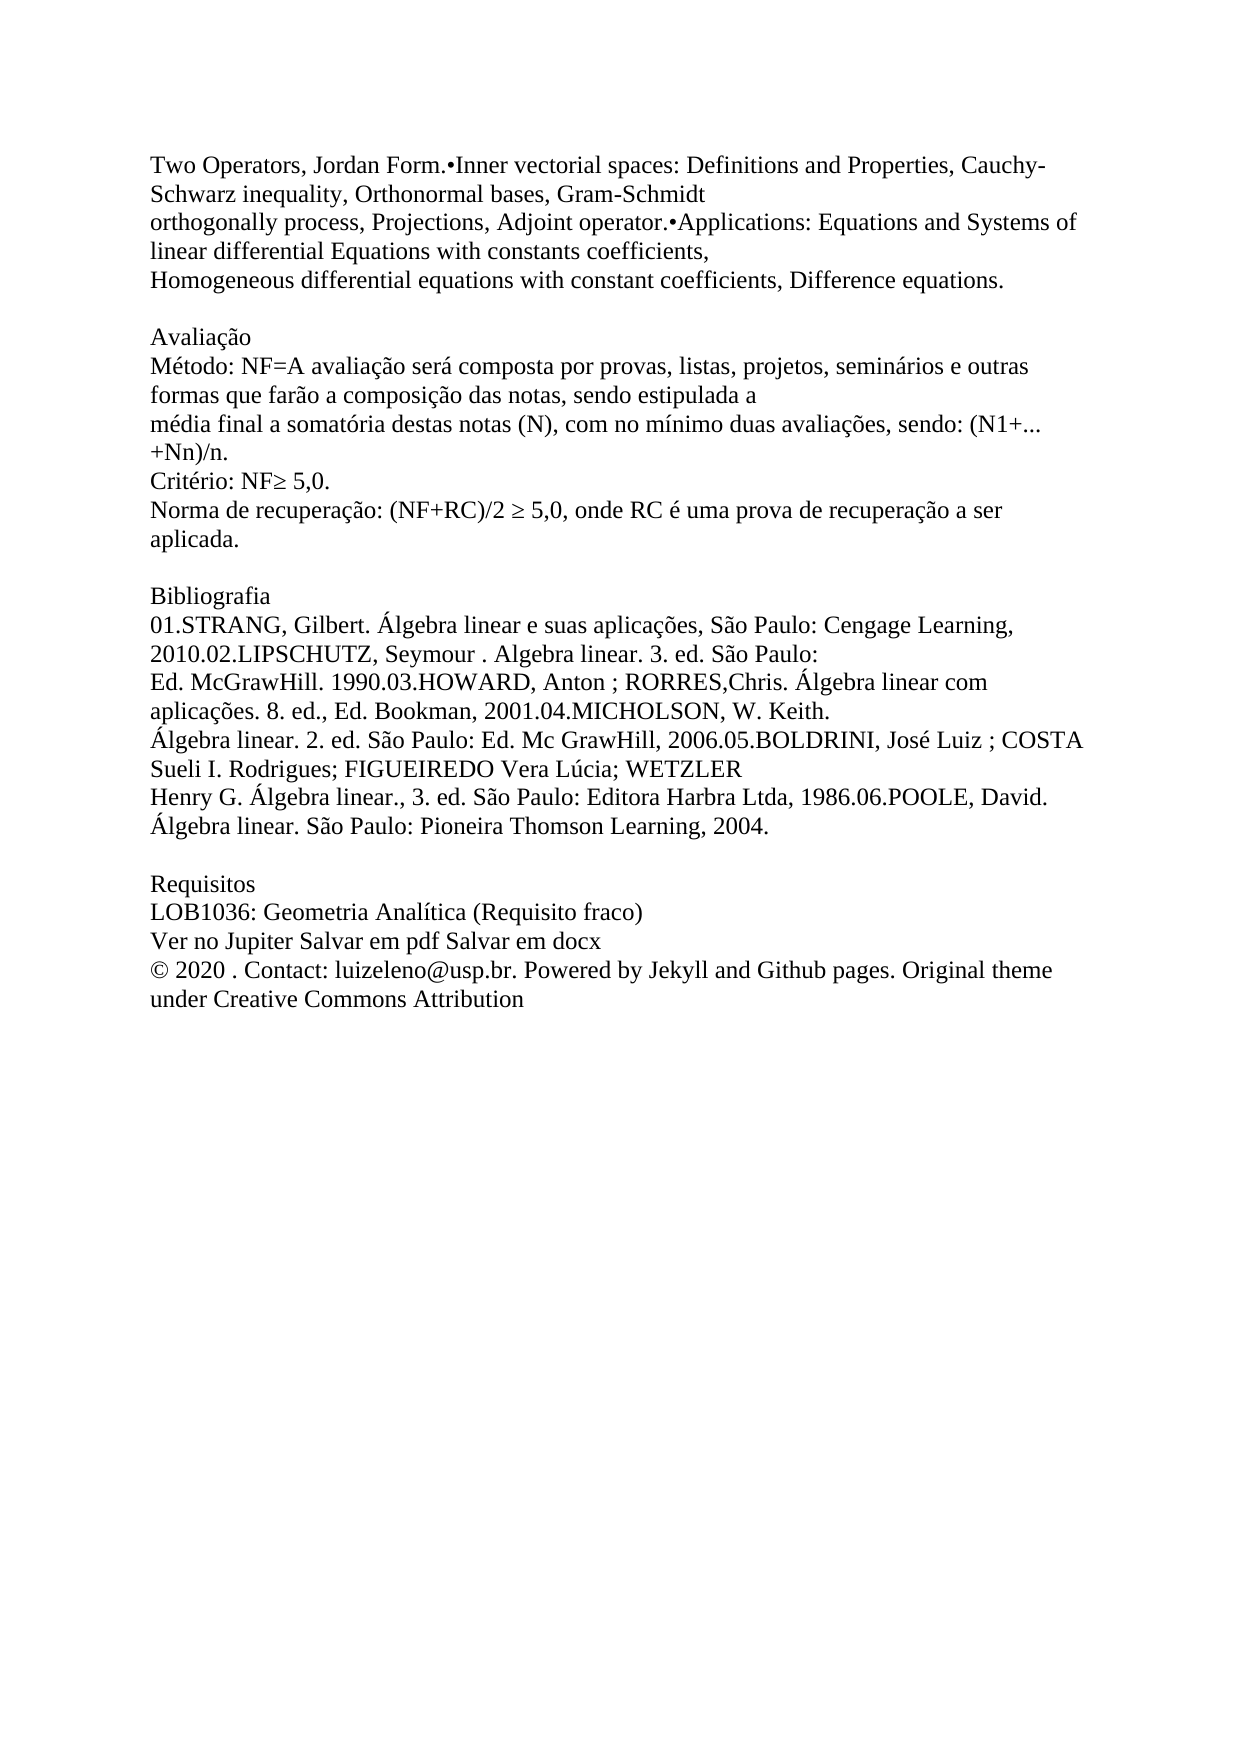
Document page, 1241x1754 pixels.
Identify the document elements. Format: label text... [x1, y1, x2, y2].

text Critério: NF≥ 5,0. [150, 466, 1090, 495]
text Two Operators, Jordan Form.•Inner vectorial spaces: Definitions and Properties, Cauchy-Schwarz inequality, Orthonormal bases, Gram-Schmidt [150, 150, 1090, 207]
text Avaliação [150, 322, 1090, 351]
text 01.STRANG, Gilbert. Álgebra linear e suas aplicações, São Paulo: Cengage Learning, 2010.02.LIPSCHUTZ, Seymour . Algebra linear. 3. ed. São Paulo: [150, 610, 1090, 667]
text média final a somatória destas notas (N), com no mínimo duas avaliações, sendo: (N1+...+Nn)/n. [150, 409, 1090, 466]
text Homogeneous differential equations with constant coefficients, Difference equations. [150, 265, 1090, 294]
text © 2020 . Contact: luizeleno@usp.br. Powered by Jekyll and Github pages. Original theme under Creative Commons Attribution [150, 955, 1090, 1012]
text Norma de recuperação: (NF+RC)/2 ≥ 5,0, onde RC é uma prova de recuperação a ser aplicada. [150, 495, 1090, 552]
text orthogonally process, Projections, Adjoint operator.•Applications: Equations and Systems of linear differential Equations with constants coefficients, [150, 207, 1090, 265]
text Ed. McGrawHill. 1990.03.HOWARD, Anton ; RORRES,Chris. Álgebra linear com aplicações. 8. ed., Ed. Bookman, 2001.04.MICHOLSON, W. Keith. [150, 667, 1090, 725]
text Álgebra linear. 2. ed. São Paulo: Ed. Mc GrawHill, 2006.05.BOLDRINI, José Luiz ; COSTA Sueli I. Rodrigues; FIGUEIREDO Vera Lúcia; WETZLER [150, 725, 1090, 782]
text Bibliografia [150, 581, 1090, 610]
text Henry G. Álgebra linear., 3. ed. São Paulo: Editora Harbra Ltda, 1986.06.POOLE, David. Álgebra linear. São Paulo: Pioneira Thomson Learning, 2004. [150, 782, 1090, 840]
text Ver no Jupiter Salvar em pdf Salvar em docx [150, 926, 1090, 955]
text Método: NF=A avaliação será composta por provas, listas, projetos, seminários e outras formas que farão a composição das notas, sendo estipulada a [150, 351, 1090, 409]
text Requisitos [150, 869, 1090, 897]
text LOB1036: Geometria Analítica (Requisito fraco) [150, 897, 1090, 926]
